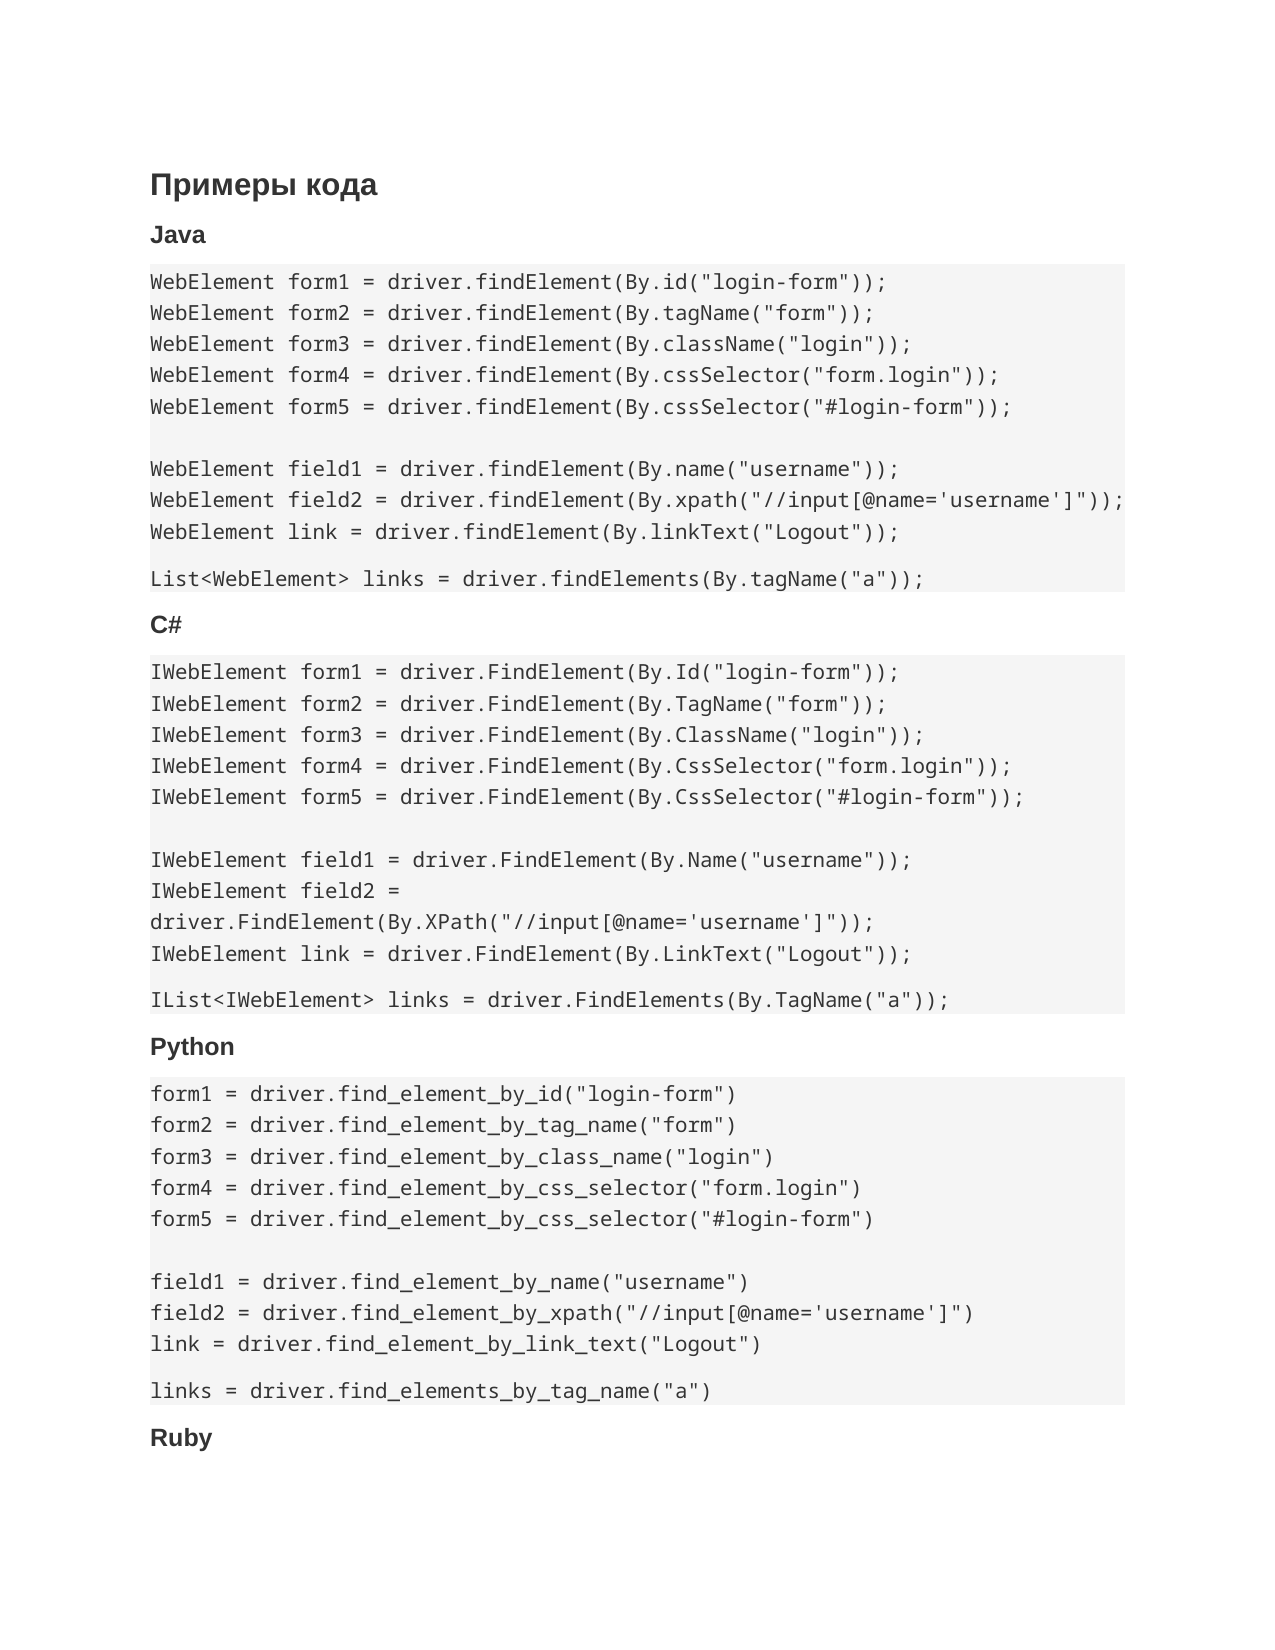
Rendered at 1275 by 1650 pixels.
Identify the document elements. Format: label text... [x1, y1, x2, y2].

text Python [150, 1030, 1125, 1061]
text List<WebElement> links = driver.findElements(By.tagName("a")); [150, 561, 1125, 592]
text Java [150, 217, 1125, 248]
text IWebElement form1 = driver.FindElement(By.Id("login-form")); IWebElement form2 = driver.FindElement(By.TagName("form")); IWebElement form3 = driver.FindElement(By.ClassName("login")); IWebElement form4 = driver.FindElement(By.CssSelector("form.login")); IWebElement form5 = driver.FindElement(By.CssSelector("#login-form")); IWebElement field1 = driver.FindElement(By.Name("username")); IWebElement field2 = driver.FindElement(By.XPath("//input[@name='username']")); IWebElement link = driver.FindElement(By.LinkText("Logout")); [150, 655, 1125, 967]
text Ruby [150, 1420, 1125, 1452]
text C# [150, 608, 1125, 639]
text links = driver.find_elements_by_tag_name("a") [150, 1373, 1125, 1405]
text IList<IWebElement> links = driver.FindElements(By.TagName("a")); [150, 983, 1125, 1014]
text form1 = driver.find_element_by_id("login-form") form2 = driver.find_element_by_tag_name("form") form3 = driver.find_element_by_class_name("login") form4 = driver.find_element_by_css_selector("form.login") form5 = driver.find_element_by_css_selector("#login-form") field1 = driver.find_element_by_name("username") field2 = driver.find_element_by_xpath("//input[@name='username']") link = driver.find_element_by_link_text("Logout") [150, 1077, 1125, 1358]
text WebElement form1 = driver.findElement(By.id("login-form")); WebElement form2 = driver.findElement(By.tagName("form")); WebElement form3 = driver.findElement(By.className("login")); WebElement form4 = driver.findElement(By.cssSelector("form.login")); WebElement form5 = driver.findElement(By.cssSelector("#login-form")); WebElement field1 = driver.findElement(By.name("username")); WebElement field2 = driver.findElement(By.xpath("//input[@name='username']")); WebElement link = driver.findElement(By.linkText("Logout")); [150, 264, 1125, 545]
text Примеры кода [150, 166, 1125, 202]
